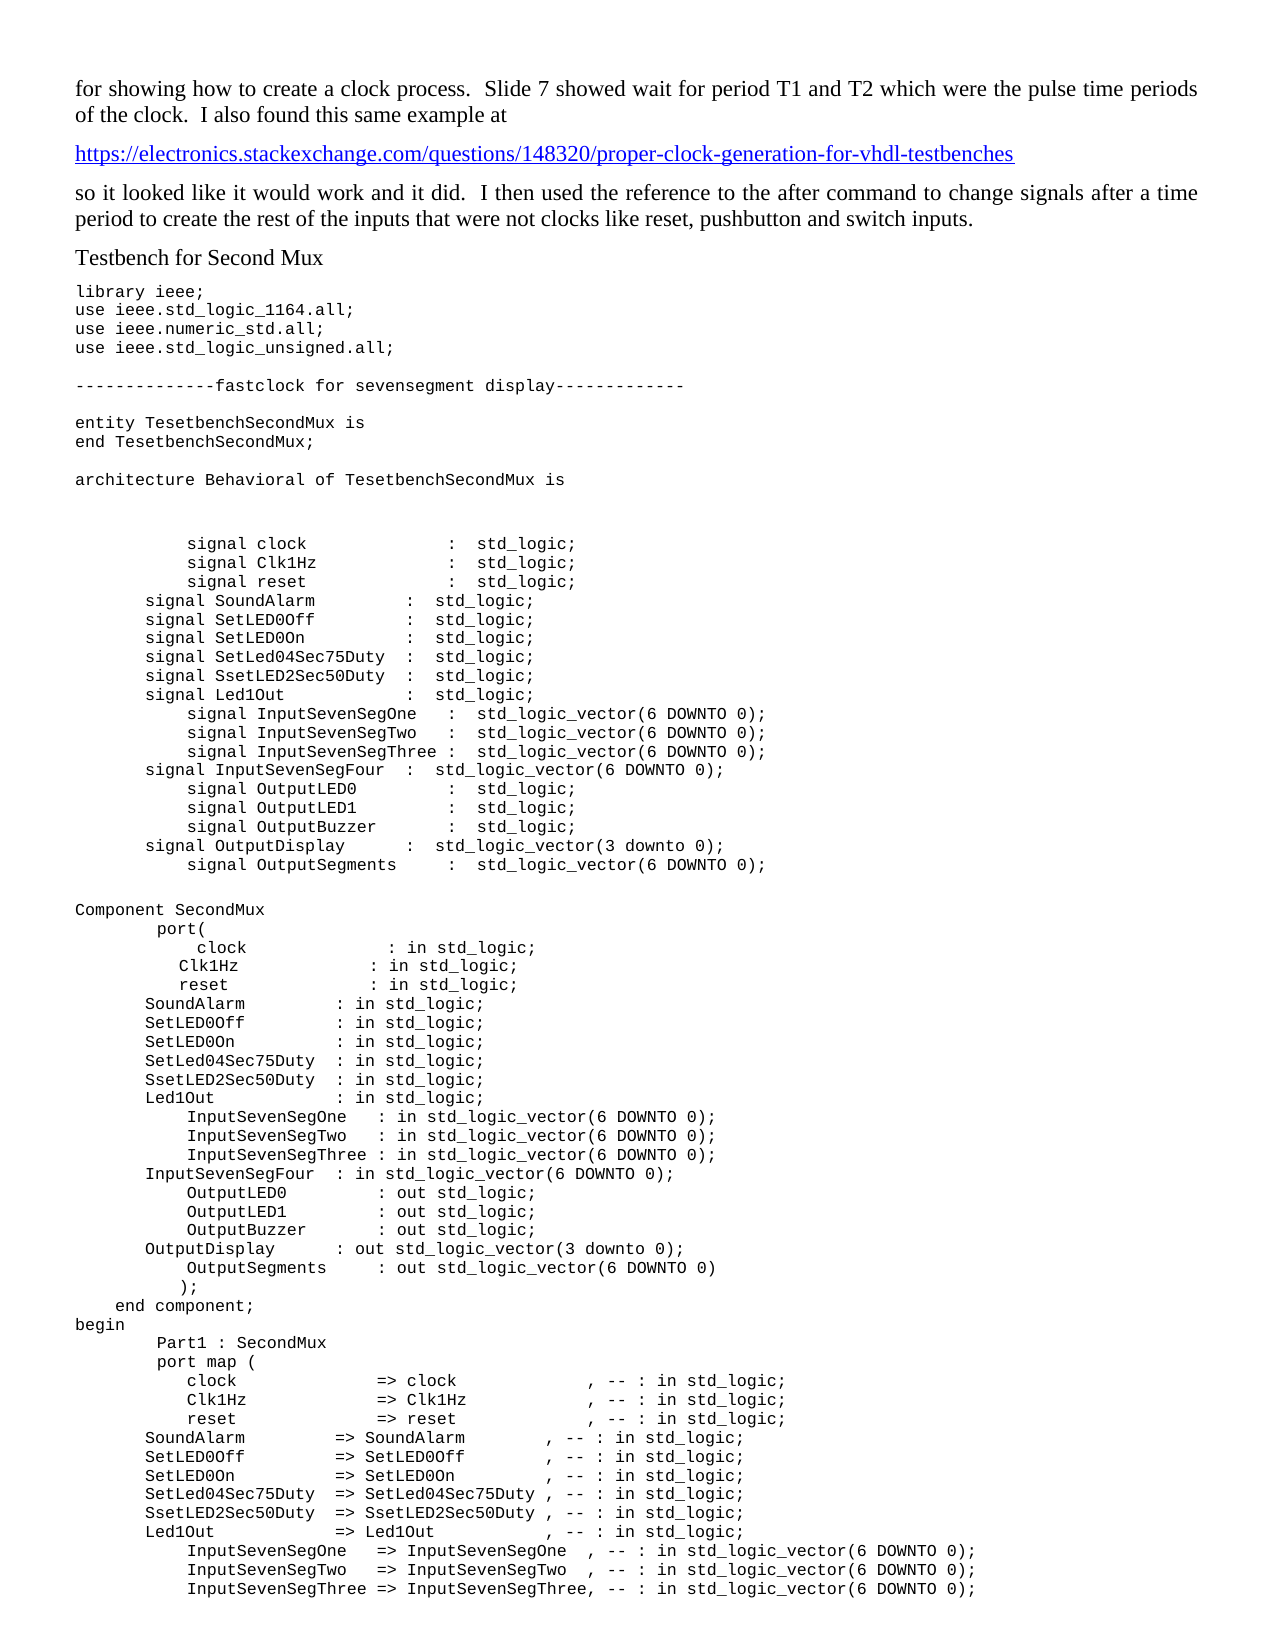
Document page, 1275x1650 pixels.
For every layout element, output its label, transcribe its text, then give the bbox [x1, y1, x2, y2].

text SetLED0Off => SetLED0Off , -- : in std_logic; [75, 1448, 1200, 1467]
text SsetLED2Sec50Duty : in std_logic; [75, 1071, 1200, 1090]
text SsetLED2Sec50Duty => SsetLED2Sec50Duty , -- : in std_logic; [75, 1505, 1200, 1524]
text Clk1Hz : in std_logic; [75, 958, 1200, 977]
text clock => clock , -- : in std_logic; [75, 1373, 1200, 1392]
text --------------fastclock for sevensegment display------------- [75, 377, 1200, 396]
text InputSevenSegThree => InputSevenSegThree, -- : in std_logic_vector(6 DOWNTO 0); [75, 1580, 1200, 1599]
text signal OutputBuzzer : std_logic; [75, 818, 1200, 837]
text SetLED0Off : in std_logic; [75, 1014, 1200, 1033]
text signal InputSevenSegThree : std_logic_vector(6 DOWNTO 0); [75, 743, 1200, 762]
text InputSevenSegThree : in std_logic_vector(6 DOWNTO 0); [75, 1147, 1200, 1165]
text SetLED0On : in std_logic; [75, 1033, 1200, 1052]
text signal OutputLED1 : std_logic; [75, 800, 1200, 818]
text architecture Behavioral of TesetbenchSecondMux is [75, 472, 1200, 491]
text end component; [75, 1297, 1200, 1316]
text use ieee.std_logic_unsigned.all; [75, 340, 1200, 358]
text signal OutputDisplay : std_logic_vector(3 downto 0); [75, 837, 1200, 856]
text ); [75, 1278, 1200, 1297]
text for showing how to create a clock process. Slide 7 showed wait for period T1 and T2 which were the pulse time periods of the clock. I also found this same example at [75, 75, 1200, 128]
text OutputDisplay : out std_logic_vector(3 downto 0); [75, 1241, 1200, 1260]
text https://electronics.stackexchange.com/questions/148320/proper-clock-generation-for-vhdl-testbenches [75, 140, 1200, 167]
text signal SetLED0Off : std_logic; [75, 611, 1200, 630]
text signal InputSevenSegTwo : std_logic_vector(6 DOWNTO 0); [75, 724, 1200, 743]
text OutputLED1 : out std_logic; [75, 1203, 1200, 1222]
text use ieee.numeric_std.all; [75, 321, 1200, 340]
text SoundAlarm => SoundAlarm , -- : in std_logic; [75, 1429, 1200, 1448]
text reset => reset , -- : in std_logic; [75, 1411, 1200, 1429]
text SetLed04Sec75Duty : in std_logic; [75, 1052, 1200, 1071]
text signal SoundAlarm : std_logic; [75, 592, 1200, 611]
text end TesetbenchSecondMux; [75, 434, 1200, 453]
text use ieee.std_logic_1164.all; [75, 302, 1200, 321]
text InputSevenSegOne => InputSevenSegOne , -- : in std_logic_vector(6 DOWNTO 0); [75, 1542, 1200, 1561]
text SetLED0On => SetLED0On , -- : in std_logic; [75, 1467, 1200, 1486]
text signal OutputSegments : std_logic_vector(6 DOWNTO 0); [75, 856, 1200, 875]
text library ieee; [75, 283, 1200, 302]
text signal Led1Out : std_logic; [75, 687, 1200, 705]
text clock : in std_logic; [75, 939, 1200, 958]
text signal SsetLED2Sec50Duty : std_logic; [75, 668, 1200, 687]
text port( [75, 920, 1200, 939]
text signal OutputLED0 : std_logic; [75, 781, 1200, 800]
text SoundAlarm : in std_logic; [75, 996, 1200, 1014]
text begin [75, 1316, 1200, 1335]
text Clk1Hz => Clk1Hz , -- : in std_logic; [75, 1392, 1200, 1411]
text so it looked like it would work and it did. I then used the reference to the after command to change signals after a time period to create the rest of the inputs that were not clocks like reset, pushbutton and switch inputs. [75, 179, 1200, 232]
text signal reset : std_logic; [75, 573, 1200, 592]
text signal InputSevenSegOne : std_logic_vector(6 DOWNTO 0); [75, 705, 1200, 724]
text OutputSegments : out std_logic_vector(6 DOWNTO 0) [75, 1260, 1200, 1278]
text SetLed04Sec75Duty => SetLed04Sec75Duty , -- : in std_logic; [75, 1486, 1200, 1505]
text InputSevenSegOne : in std_logic_vector(6 DOWNTO 0); [75, 1109, 1200, 1128]
text port map ( [75, 1354, 1200, 1373]
text Led1Out => Led1Out , -- : in std_logic; [75, 1524, 1200, 1542]
text InputSevenSegTwo => InputSevenSegTwo , -- : in std_logic_vector(6 DOWNTO 0); [75, 1561, 1200, 1580]
text signal SetLed04Sec75Duty : std_logic; [75, 649, 1200, 668]
text signal Clk1Hz : std_logic; [75, 554, 1200, 573]
text entity TesetbenchSecondMux is [75, 415, 1200, 434]
text Led1Out : in std_logic; [75, 1090, 1200, 1109]
text Component SecondMux [75, 901, 1200, 920]
text OutputBuzzer : out std_logic; [75, 1222, 1200, 1241]
text OutputLED0 : out std_logic; [75, 1184, 1200, 1203]
text Testbench for Second Mux [75, 244, 1200, 271]
text Part1 : SecondMux [75, 1335, 1200, 1354]
text signal InputSevenSegFour : std_logic_vector(6 DOWNTO 0); [75, 762, 1200, 781]
text InputSevenSegFour : in std_logic_vector(6 DOWNTO 0); [75, 1165, 1200, 1184]
text reset : in std_logic; [75, 977, 1200, 996]
text signal clock : std_logic; [75, 536, 1200, 554]
text InputSevenSegTwo : in std_logic_vector(6 DOWNTO 0); [75, 1128, 1200, 1147]
text signal SetLED0On : std_logic; [75, 630, 1200, 649]
